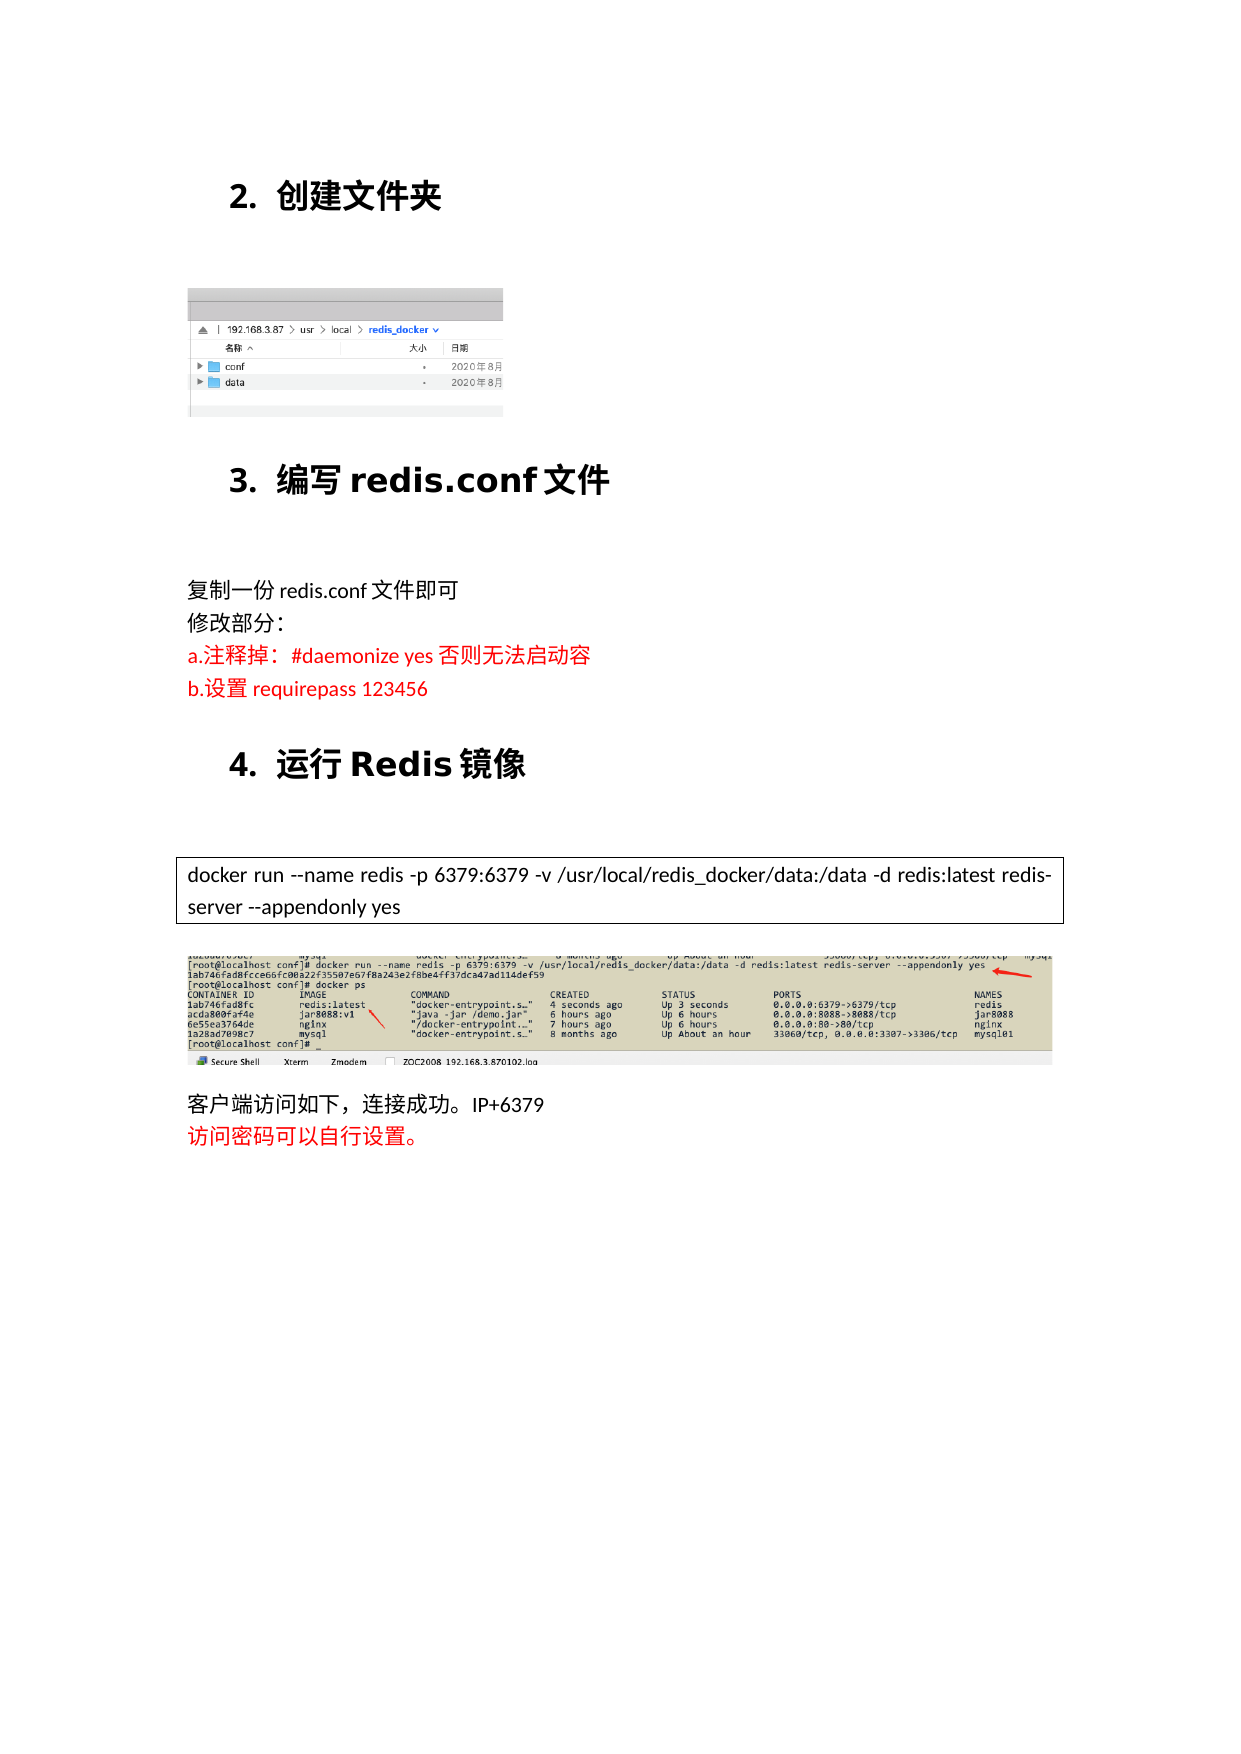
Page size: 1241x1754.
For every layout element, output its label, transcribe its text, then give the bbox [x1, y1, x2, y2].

text 访问密码可以自行设置。 [187, 1119, 1053, 1151]
list 注释掉：#daemonize yes 否则无法启动容 [187, 638, 1053, 670]
subtitle 运行Redis镜像 [229, 730, 1053, 795]
text 复制一份redis.conf文件即可 [187, 573, 1053, 605]
subtitle 创建文件夹 [229, 162, 1053, 227]
table_header docker run --name redis -p 6379:6379 -v /usr/local/redis_docker/data:/data -d redis:latest redis-server --appendonly yes [177, 858, 1063, 923]
text 修改部分： [187, 605, 1053, 638]
picture [187, 288, 504, 417]
picture [187, 956, 1053, 1065]
subtitle 编写redis.conf文件 [229, 446, 1053, 511]
text 客户端访问如下，连接成功。IP+6379 [187, 1086, 1053, 1119]
list 设置requirepass 123456 [187, 670, 1053, 703]
